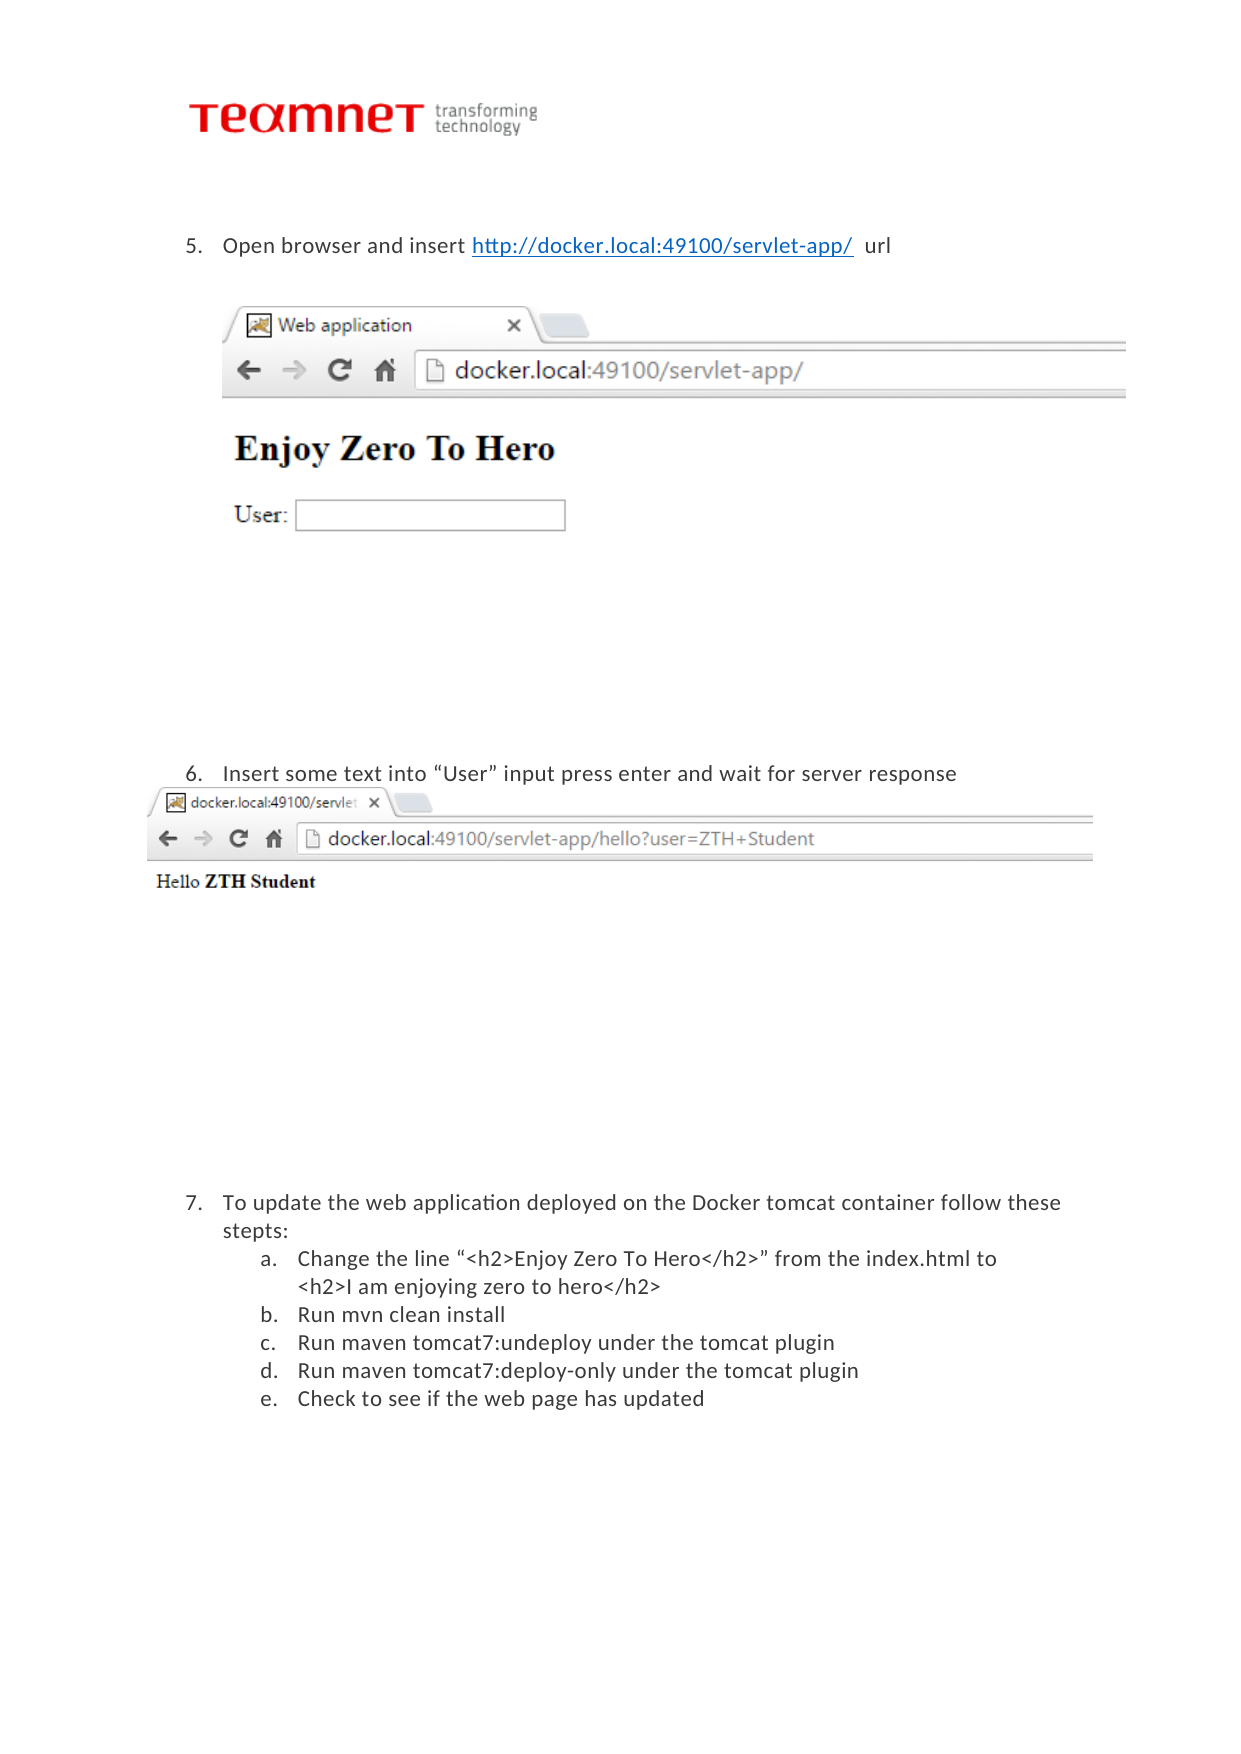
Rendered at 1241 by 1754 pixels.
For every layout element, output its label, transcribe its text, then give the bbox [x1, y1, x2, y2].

list Check to see if the web page has updated [260, 1384, 1093, 1412]
picture [222, 306, 1126, 760]
list Insert some text into “User” input press enter and wait for server response [185, 759, 1093, 787]
list Run maven tomcat7:deploy-only under the tomcat plugin [260, 1356, 1093, 1384]
list Open browser and insert http://docker.local:49100/servlet-app/ url [185, 231, 1093, 259]
picture [147, 787, 1093, 1188]
picture [147, 73, 1093, 176]
list Run maven tomcat7:undeploy under the tomcat plugin [260, 1328, 1093, 1356]
list To update the web application deployed on the Docker tomcat container follow these stepts: [185, 1188, 1093, 1244]
text <h2>I am enjoying zero to hero</h2> [298, 1272, 1093, 1300]
list Run mvn clean install [260, 1300, 1093, 1328]
list Change the line “<h2>Enjoy Zero To Hero</h2>” from the index.html to [260, 1244, 1093, 1272]
